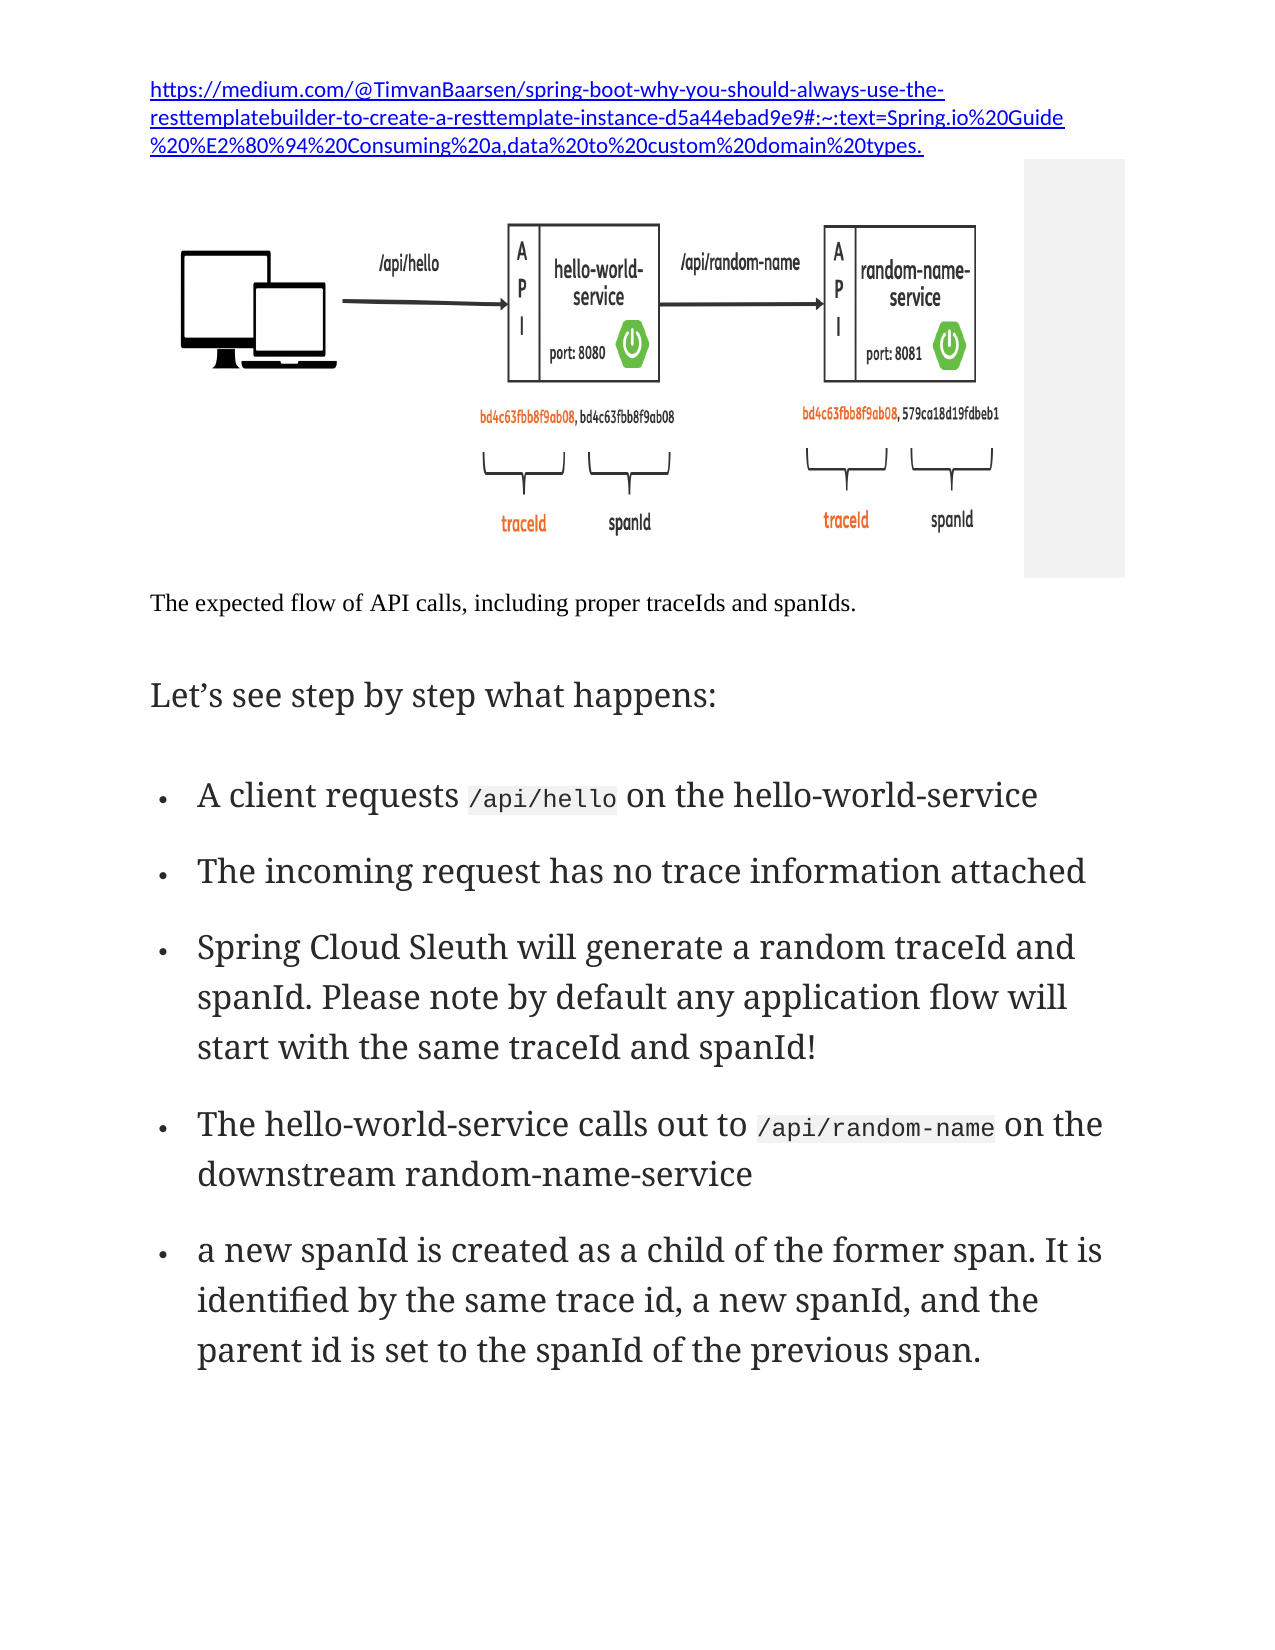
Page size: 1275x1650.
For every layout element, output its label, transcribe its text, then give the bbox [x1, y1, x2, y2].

list A client requests /api/hello on the hello-world-service [159, 767, 1125, 817]
text The expected flow of API calls, including proper traceIds and spanIds. [150, 588, 1125, 617]
picture [150, 159, 1025, 578]
list The hello-world-service calls out to /api/random-name on the downstream random-name-service [159, 1096, 1125, 1196]
list Spring Cloud Sleuth will generate a random traceId and spanId. Please note by default any application flow will start with the same traceId and spanId! [159, 919, 1125, 1069]
list a new spanId is created as a child of the former span. It is identified by the same trace id, a new spanId, and the parent id is set to the spanId of the previous span. [159, 1222, 1125, 1372]
list The incoming request has no trace information attached [159, 843, 1125, 893]
text Let’s see step by step what happens: [150, 667, 1125, 717]
